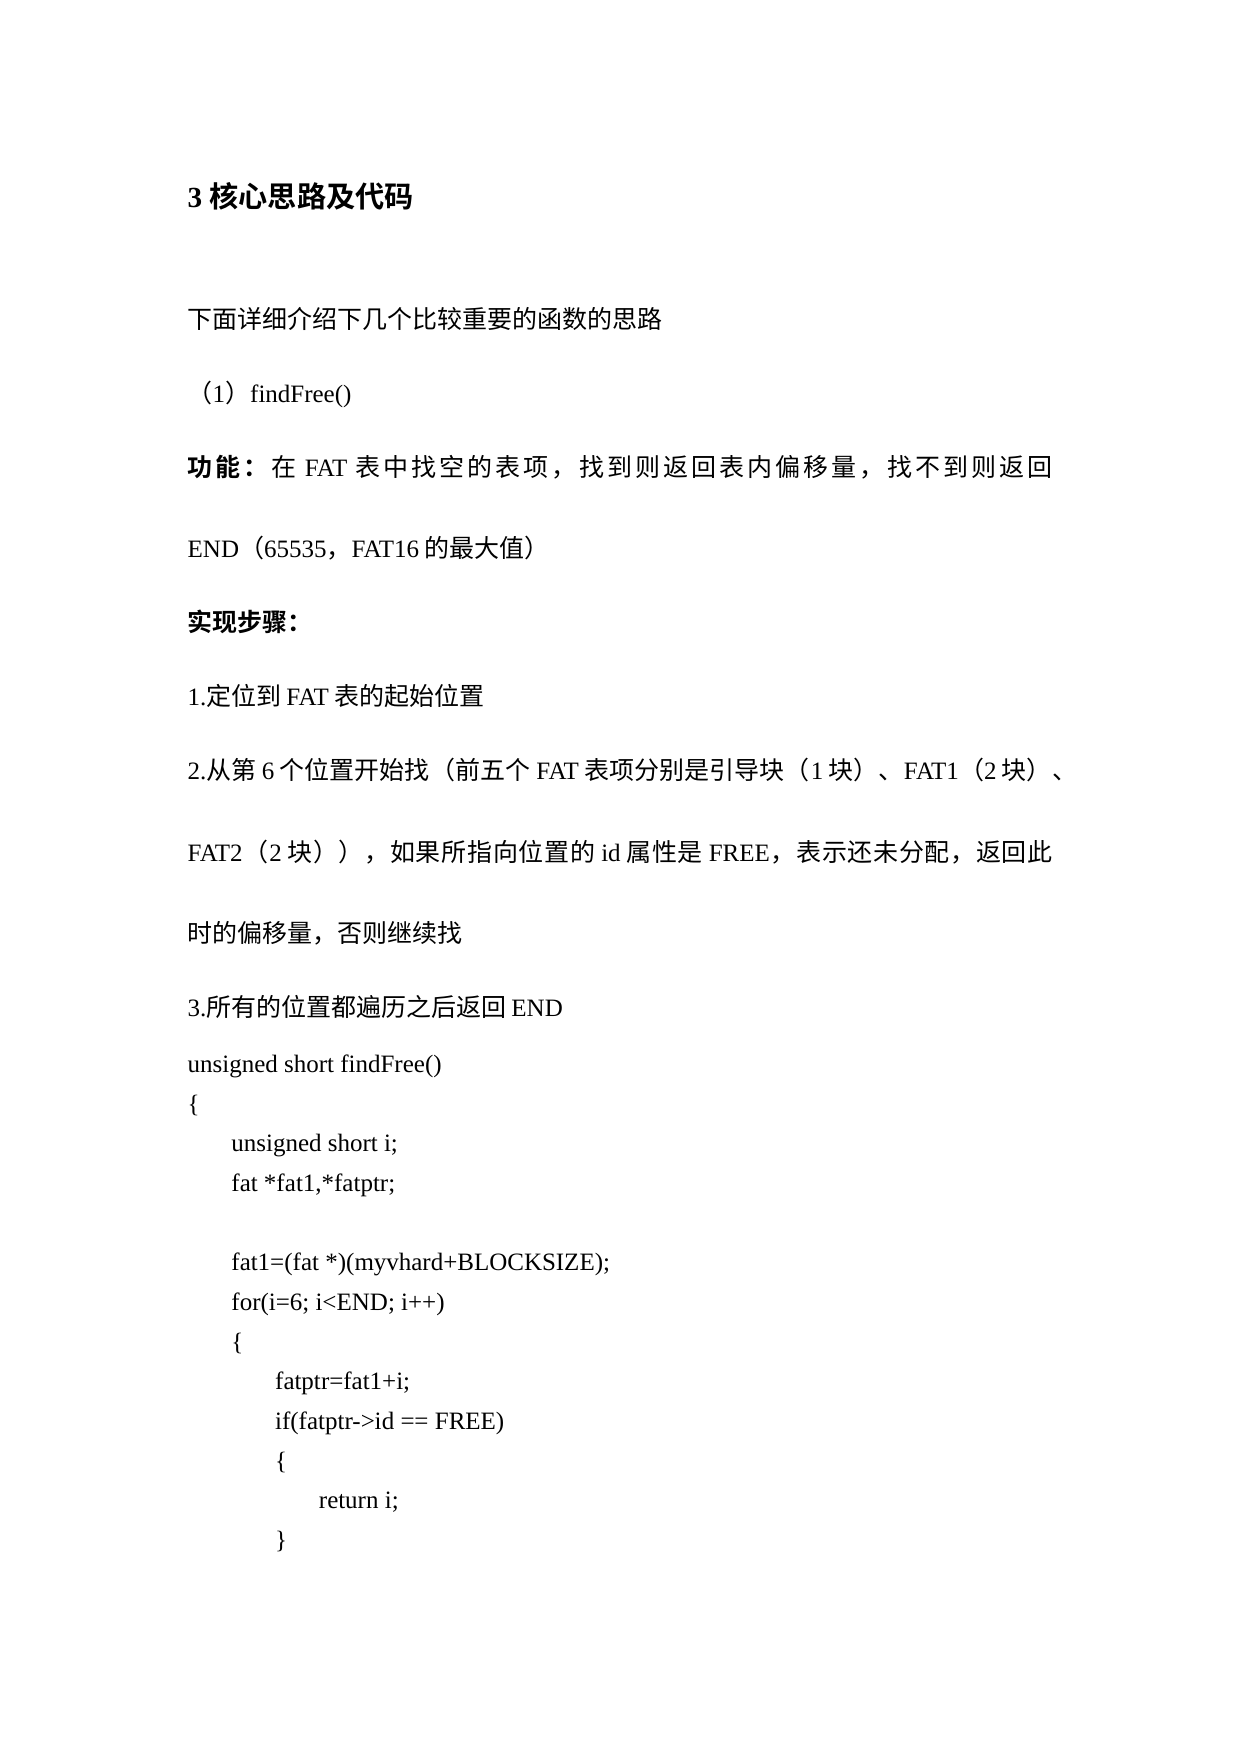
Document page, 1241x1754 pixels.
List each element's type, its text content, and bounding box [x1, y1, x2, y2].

text fat *fat1,*fatptr; [187, 1166, 1053, 1199]
text 1.定位到FAT表的起始位置 [187, 662, 1053, 727]
text } [187, 1523, 1053, 1556]
text for(i=6; i<END; i++) [187, 1285, 1053, 1318]
text （1）findFree() [187, 359, 1053, 424]
text 功能：在FAT表中找空的表项，找到则返回表内偏移量，找不到则返回END（65535，FAT16的最大值） [187, 433, 1053, 579]
text { [187, 1325, 1053, 1357]
text unsigned short findFree() [187, 1047, 1053, 1079]
subtitle 3 核心思路及代码 [187, 162, 1053, 227]
text 实现步骤： [187, 588, 1053, 653]
text { [187, 1444, 1053, 1476]
text fat1=(fat *)(myvhard+BLOCKSIZE); [187, 1246, 1053, 1278]
text unsigned short i; [187, 1126, 1053, 1159]
text 下面详细介绍下几个比较重要的函数的思路 [187, 285, 1053, 350]
text fatptr=fat1+i; [187, 1364, 1053, 1397]
text 2.从第6个位置开始找（前五个FAT表项分别是引导块（1块）、FAT1（2块）、FAT2（2块）），如果所指向位置的id属性是FREE，表示还未分配，返回此时的偏移量，否则继续找 [187, 736, 1053, 964]
text if(fatptr->id == FREE) [187, 1404, 1053, 1437]
text 3.所有的位置都遍历之后返回END [187, 973, 1053, 1038]
text { [187, 1087, 1053, 1119]
text return i; [187, 1484, 1053, 1516]
